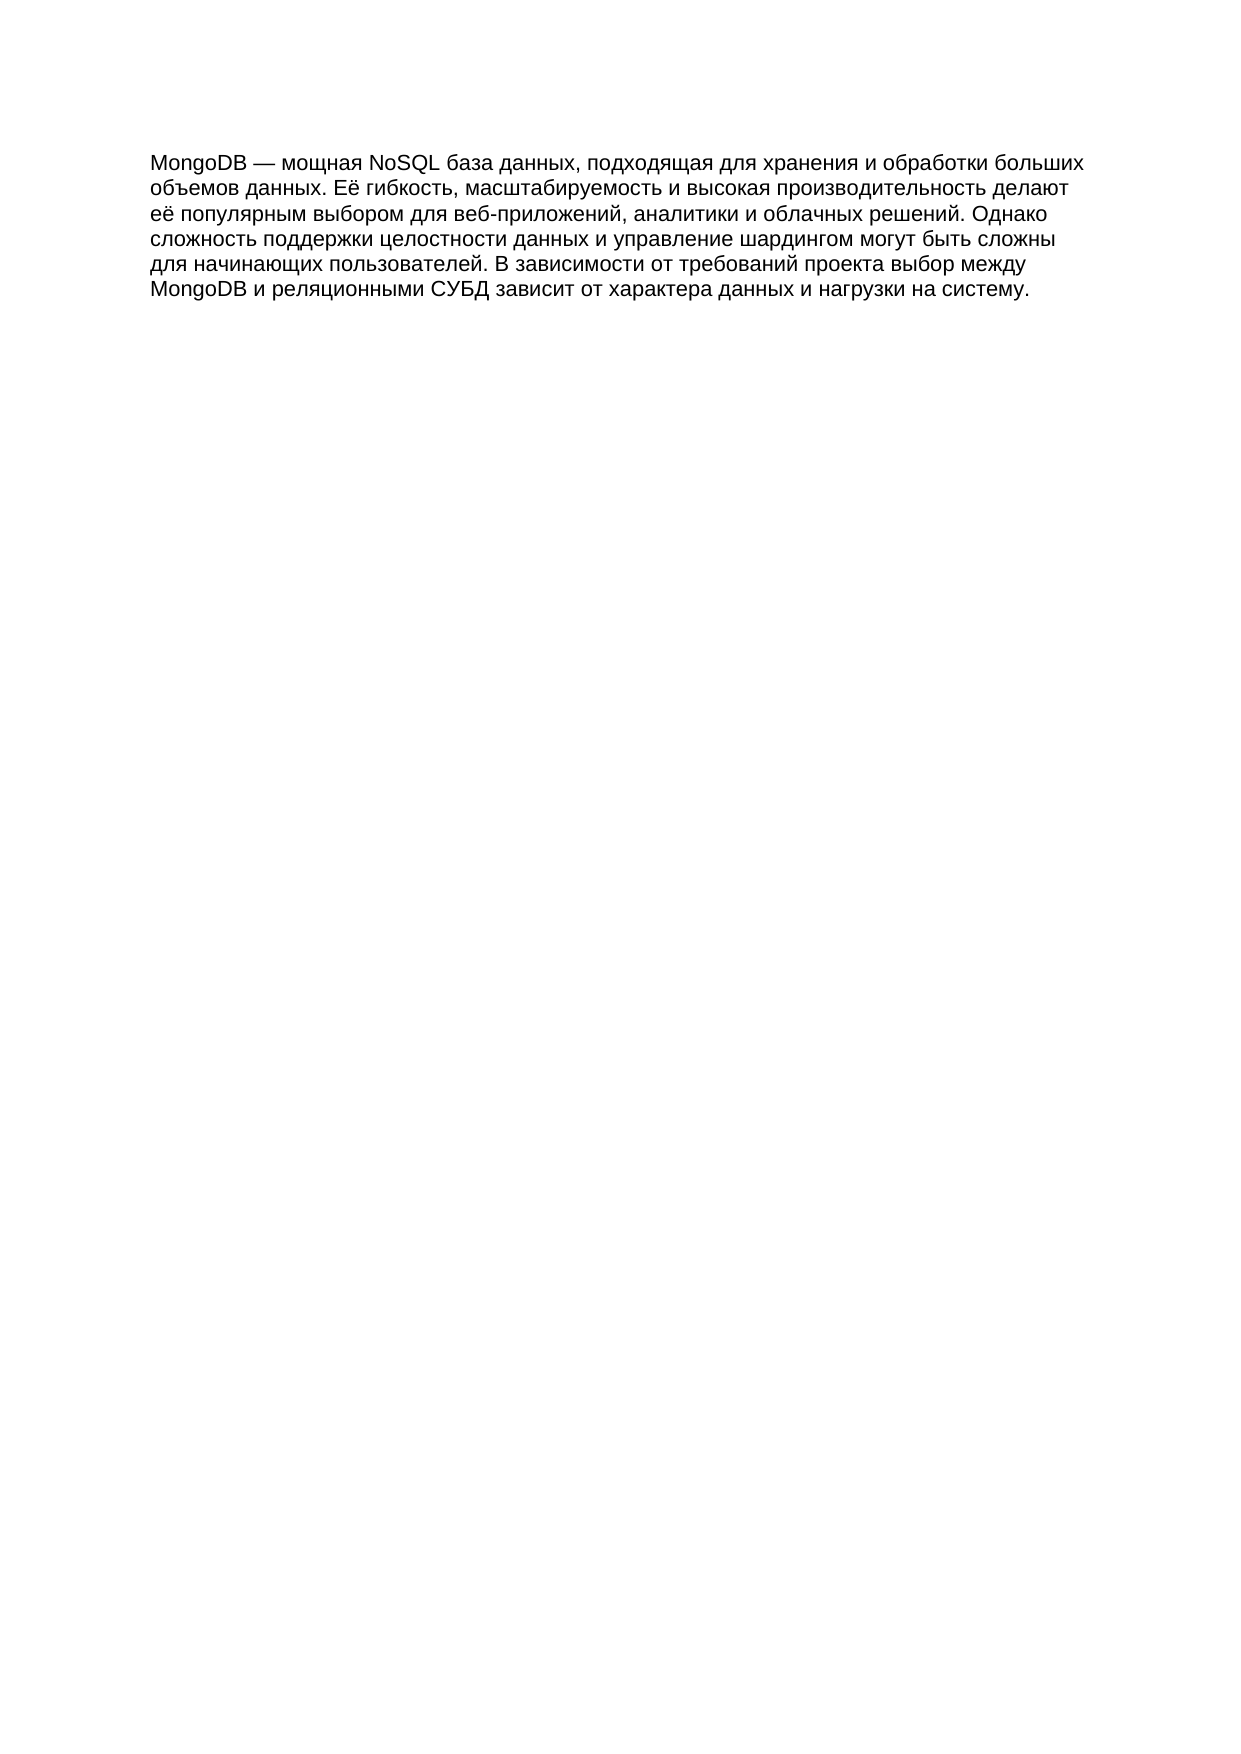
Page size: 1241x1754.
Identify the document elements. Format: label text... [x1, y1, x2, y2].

text MongoDB — мощная NoSQL база данных, подходящая для хранения и обработки больших объемов данных. Её гибкость, масштабируемость и высокая производительность делают её популярным выбором для веб-приложений, аналитики и облачных решений. Однако сложность поддержки целостности данных и управление шардингом могут быть сложны для начинающих пользователей. В зависимости от требований проекта выбор между MongoDB и реляционными СУБД зависит от характера данных и нагрузки на систему. [150, 150, 1090, 301]
